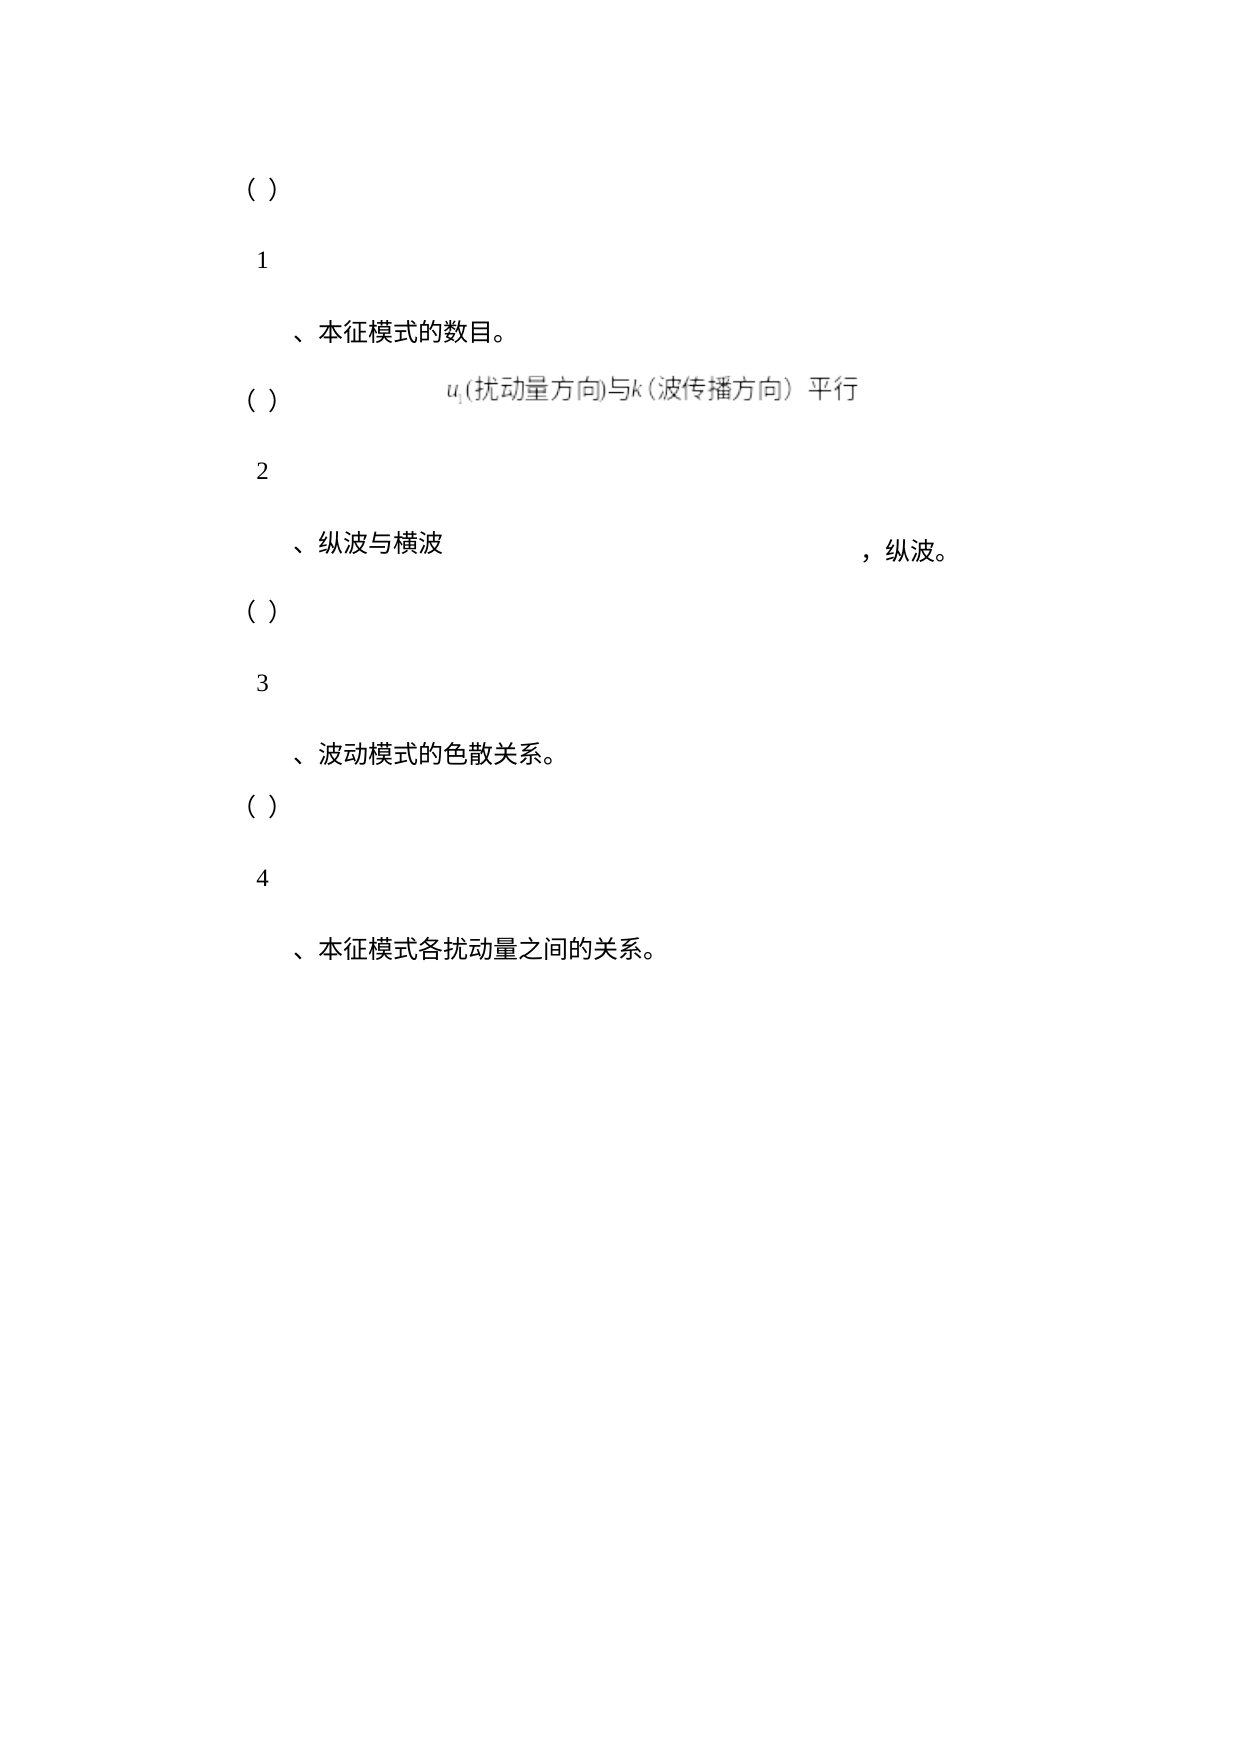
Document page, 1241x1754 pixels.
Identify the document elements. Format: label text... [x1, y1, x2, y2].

list 、波动模式的色散关系。 [187, 584, 1053, 779]
list 、纵波与横波，纵波。 [187, 357, 1053, 584]
list 、本征模式各扰动量之间的关系。 [187, 779, 1053, 974]
list 、本征模式的数目。 [187, 162, 1053, 357]
